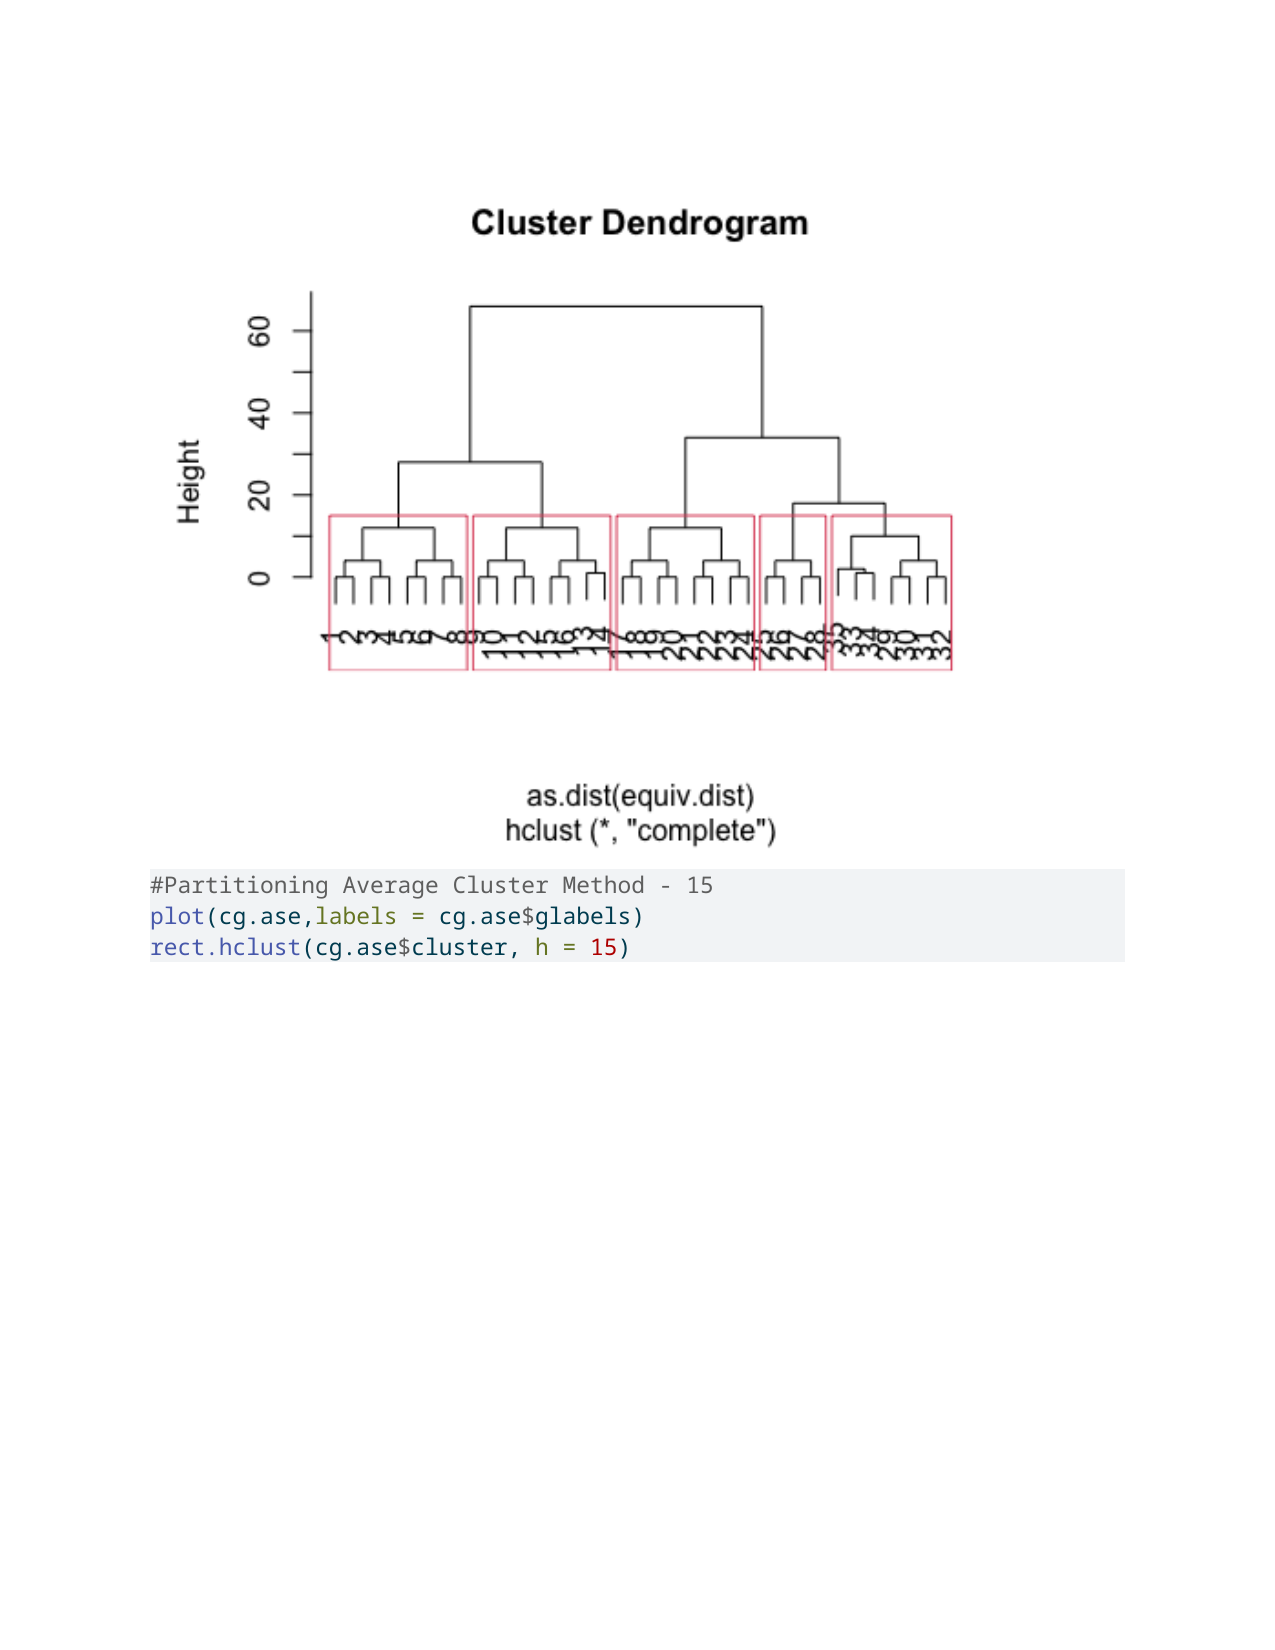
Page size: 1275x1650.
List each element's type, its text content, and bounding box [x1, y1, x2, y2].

text #Partitioning Average Cluster Method - 15 plot(cg.ase,labels = cg.ase$glabels) rect.hclust(cg.ase$cluster, h = 15) [631, 869, 1125, 962]
picture [168, 150, 1044, 850]
